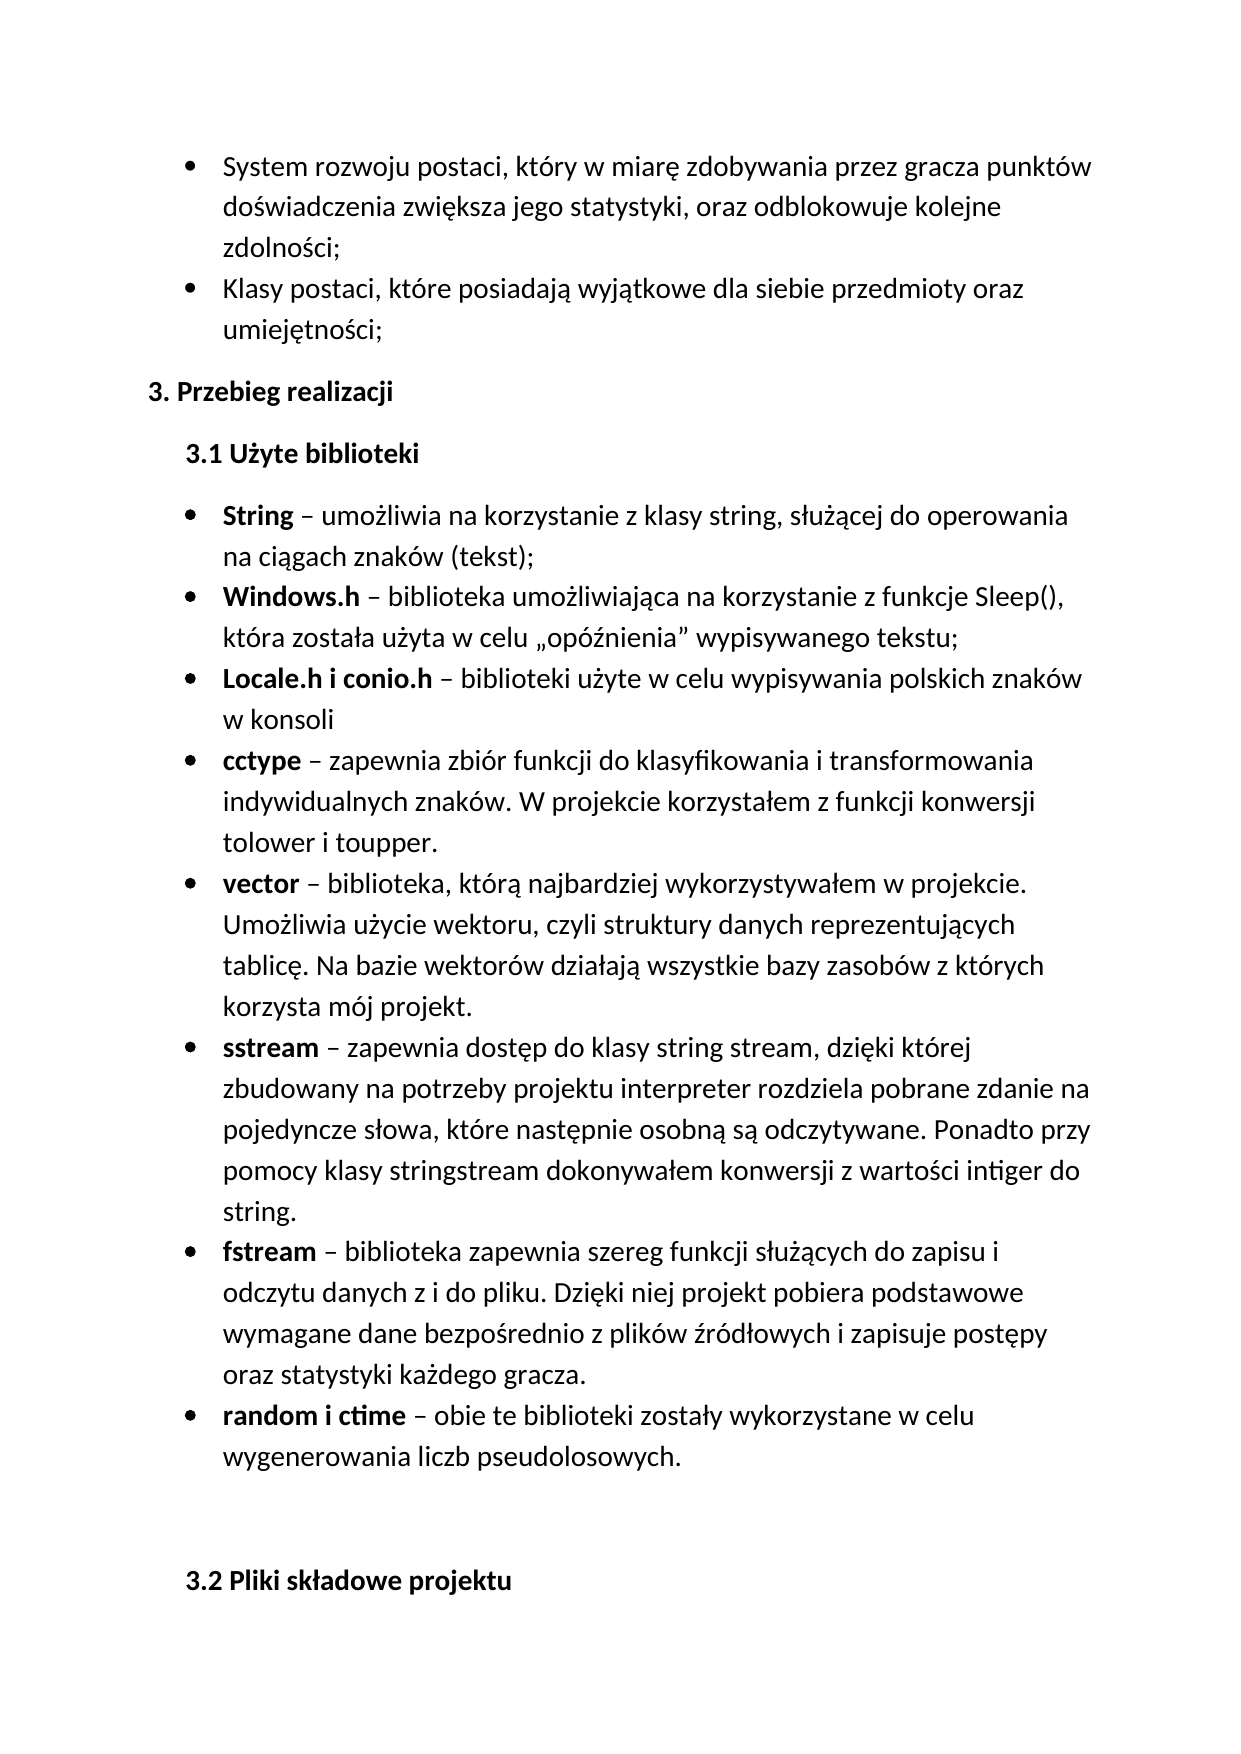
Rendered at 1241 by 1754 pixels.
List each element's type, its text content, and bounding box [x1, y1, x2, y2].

list Klasy postaci, które posiadają wyjątkowe dla siebie przedmioty oraz umiejętności; [185, 270, 1093, 347]
text 3. Przebieg realizacji [148, 373, 1093, 409]
list random i ctime – obie te biblioteki zostały wykorzystane w celu wygenerowania liczb pseudolosowych. [185, 1397, 1093, 1474]
list fstream – biblioteka zapewnia szereg funkcji służących do zapisu i odczytu danych z i do pliku. Dzięki niej projekt pobiera podstawowe wymagane dane bezpośrednio z plików źródłowych i zapisuje postępy oraz statystyki każdego gracza. [185, 1233, 1093, 1392]
list Windows.h – biblioteka umożliwiająca na korzystanie z funkcje Sleep(), która została użyta w celu „opóźnienia” wypisywanego tekstu; [185, 578, 1093, 655]
text 3.2 Pliki składowe projektu [148, 1562, 1093, 1597]
list String – umożliwia na korzystanie z klasy string, służącej do operowania na ciągach znaków (tekst); [185, 497, 1093, 573]
list cctype – zapewnia zbiór funkcji do klasyfikowania i transformowania indywidualnych znaków. W projekcie korzystałem z funkcji konwersji tolower i toupper. [185, 742, 1093, 860]
list Locale.h i conio.h – biblioteki użyte w celu wypisywania polskich znaków w konsoli [185, 660, 1093, 737]
list System rozwoju postaci, który w miarę zdobywania przez gracza punktów doświadczenia zwiększa jego statystyki, oraz odblokowuje kolejne zdolności; [185, 148, 1093, 265]
text 3.1 Użyte biblioteki [148, 435, 1093, 471]
list vector – biblioteka, którą najbardziej wykorzystywałem w projekcie. Umożliwia użycie wektoru, czyli struktury danych reprezentujących tablicę. Na bazie wektorów działają wszystkie bazy zasobów z których korzysta mój projekt. [185, 865, 1093, 1023]
list sstream – zapewnia dostęp do klasy string stream, dzięki której zbudowany na potrzeby projektu interpreter rozdziela pobrane zdanie na pojedyncze słowa, które następnie osobną są odczytywane. Ponadto przy pomocy klasy stringstream dokonywałem konwersji z wartości intiger do string. [185, 1029, 1093, 1228]
